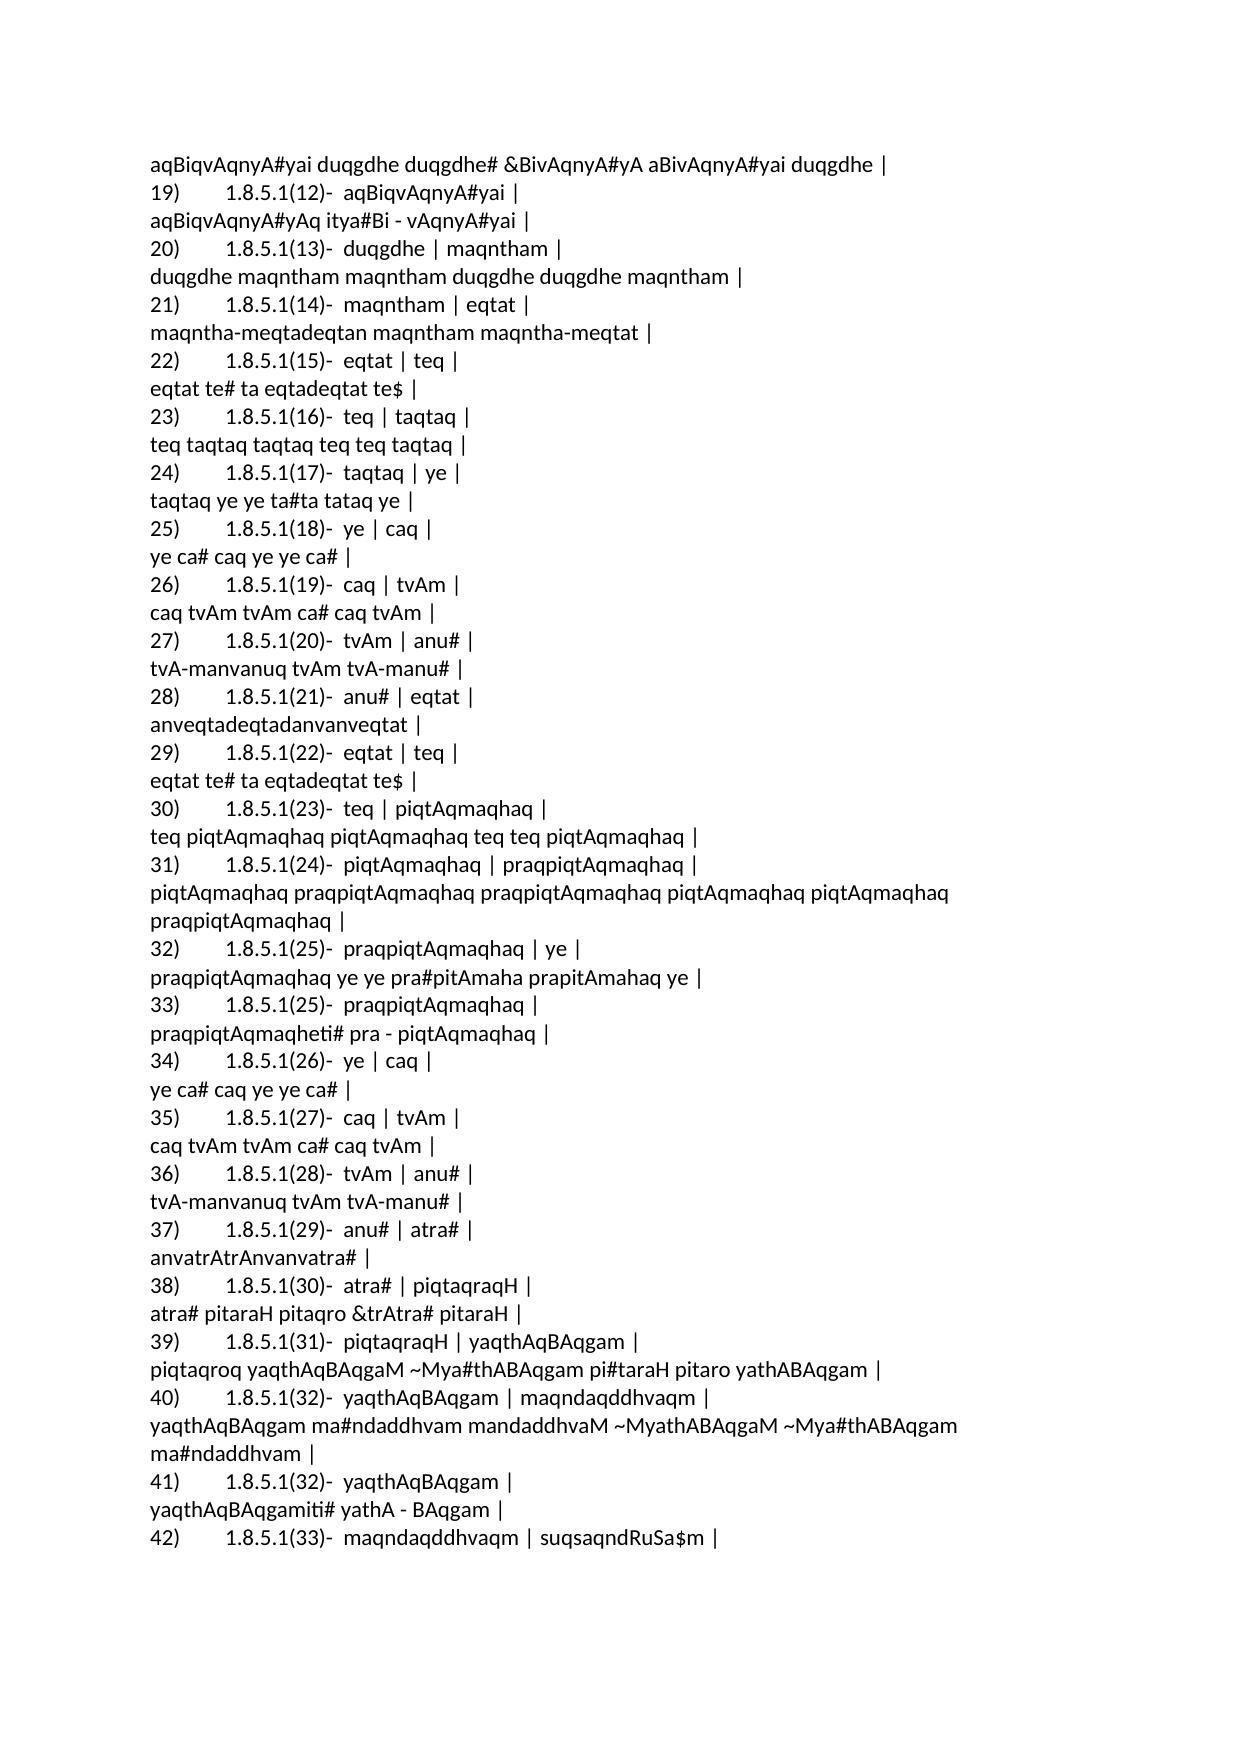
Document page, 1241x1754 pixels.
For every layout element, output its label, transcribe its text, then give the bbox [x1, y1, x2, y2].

text anvatrAtrAnvanvatra# | [150, 1243, 1090, 1271]
text 30) 1.8.5.1(23)- teq | piqtAqmaqhaq | [150, 794, 1090, 822]
text 37) 1.8.5.1(29)- anu# | atra# | [150, 1215, 1090, 1243]
text 29) 1.8.5.1(22)- eqtat | teq | [150, 738, 1090, 766]
text 32) 1.8.5.1(25)- praqpiqtAqmaqhaq | ye | [150, 934, 1090, 963]
text aqBiqvAqnyA#yAq itya#Bi - vAqnyA#yai | [150, 206, 1090, 234]
text 40) 1.8.5.1(32)- yaqthAqBAqgam | maqndaqddhvaqm | [150, 1383, 1090, 1411]
text aqBiqvAqnyA#yai duqgdhe duqgdhe# &BivAqnyA#yA aBivAqnyA#yai duqgdhe | [150, 150, 1090, 178]
text praqpiqtAqmaqhaq ye ye pra#pitAmaha prapitAmahaq ye | [150, 963, 1090, 991]
text piqtAqmaqhaq praqpiqtAqmaqhaq praqpiqtAqmaqhaq piqtAqmaqhaq piqtAqmaqhaq praqpiqtAqmaqhaq | [150, 878, 1090, 934]
text 42) 1.8.5.1(33)- maqndaqddhvaqm | suqsaqndRuSa$m | [150, 1523, 1090, 1551]
text eqtat te# ta eqtadeqtat te$ | [150, 766, 1090, 794]
text taqtaq ye ye ta#ta tataq ye | [150, 486, 1090, 514]
text tvA-manvanuq tvAm tvA-manu# | [150, 1187, 1090, 1215]
text 22) 1.8.5.1(15)- eqtat | teq | [150, 346, 1090, 374]
text anveqtadeqtadanvanveqtat | [150, 710, 1090, 738]
text 33) 1.8.5.1(25)- praqpiqtAqmaqhaq | [150, 991, 1090, 1019]
text teq piqtAqmaqhaq piqtAqmaqhaq teq teq piqtAqmaqhaq | [150, 822, 1090, 851]
text 35) 1.8.5.1(27)- caq | tvAm | [150, 1103, 1090, 1131]
text eqtat te# ta eqtadeqtat te$ | [150, 374, 1090, 402]
text 38) 1.8.5.1(30)- atra# | piqtaqraqH | [150, 1271, 1090, 1299]
text 39) 1.8.5.1(31)- piqtaqraqH | yaqthAqBAqgam | [150, 1327, 1090, 1355]
text praqpiqtAqmaqheti# pra - piqtAqmaqhaq | [150, 1019, 1090, 1047]
text maqntha-meqtadeqtan maqntham maqntha-meqtat | [150, 318, 1090, 346]
text caq tvAm tvAm ca# caq tvAm | [150, 1131, 1090, 1159]
text atra# pitaraH pitaqro &trAtra# pitaraH | [150, 1299, 1090, 1327]
text yaqthAqBAqgamiti# yathA - BAqgam | [150, 1495, 1090, 1523]
text tvA-manvanuq tvAm tvA-manu# | [150, 654, 1090, 682]
text 26) 1.8.5.1(19)- caq | tvAm | [150, 570, 1090, 598]
text 24) 1.8.5.1(17)- taqtaq | ye | [150, 458, 1090, 486]
text ye ca# caq ye ye ca# | [150, 542, 1090, 570]
text piqtaqroq yaqthAqBAqgaM ~Mya#thABAqgam pi#taraH pitaro yathABAqgam | [150, 1355, 1090, 1383]
text 21) 1.8.5.1(14)- maqntham | eqtat | [150, 290, 1090, 318]
text 20) 1.8.5.1(13)- duqgdhe | maqntham | [150, 234, 1090, 262]
text 19) 1.8.5.1(12)- aqBiqvAqnyA#yai | [150, 178, 1090, 206]
text duqgdhe maqntham maqntham duqgdhe duqgdhe maqntham | [150, 262, 1090, 290]
text 28) 1.8.5.1(21)- anu# | eqtat | [150, 682, 1090, 710]
text 27) 1.8.5.1(20)- tvAm | anu# | [150, 626, 1090, 654]
text 34) 1.8.5.1(26)- ye | caq | [150, 1047, 1090, 1075]
text 41) 1.8.5.1(32)- yaqthAqBAqgam | [150, 1467, 1090, 1495]
text 31) 1.8.5.1(24)- piqtAqmaqhaq | praqpiqtAqmaqhaq | [150, 851, 1090, 878]
text 36) 1.8.5.1(28)- tvAm | anu# | [150, 1159, 1090, 1187]
text 23) 1.8.5.1(16)- teq | taqtaq | [150, 402, 1090, 430]
text yaqthAqBAqgam ma#ndaddhvam mandaddhvaM ~MyathABAqgaM ~Mya#thABAqgam ma#ndaddhvam | [150, 1411, 1090, 1467]
text teq taqtaq taqtaq teq teq taqtaq | [150, 430, 1090, 458]
text 25) 1.8.5.1(18)- ye | caq | [150, 514, 1090, 542]
text ye ca# caq ye ye ca# | [150, 1075, 1090, 1103]
text caq tvAm tvAm ca# caq tvAm | [150, 598, 1090, 626]
